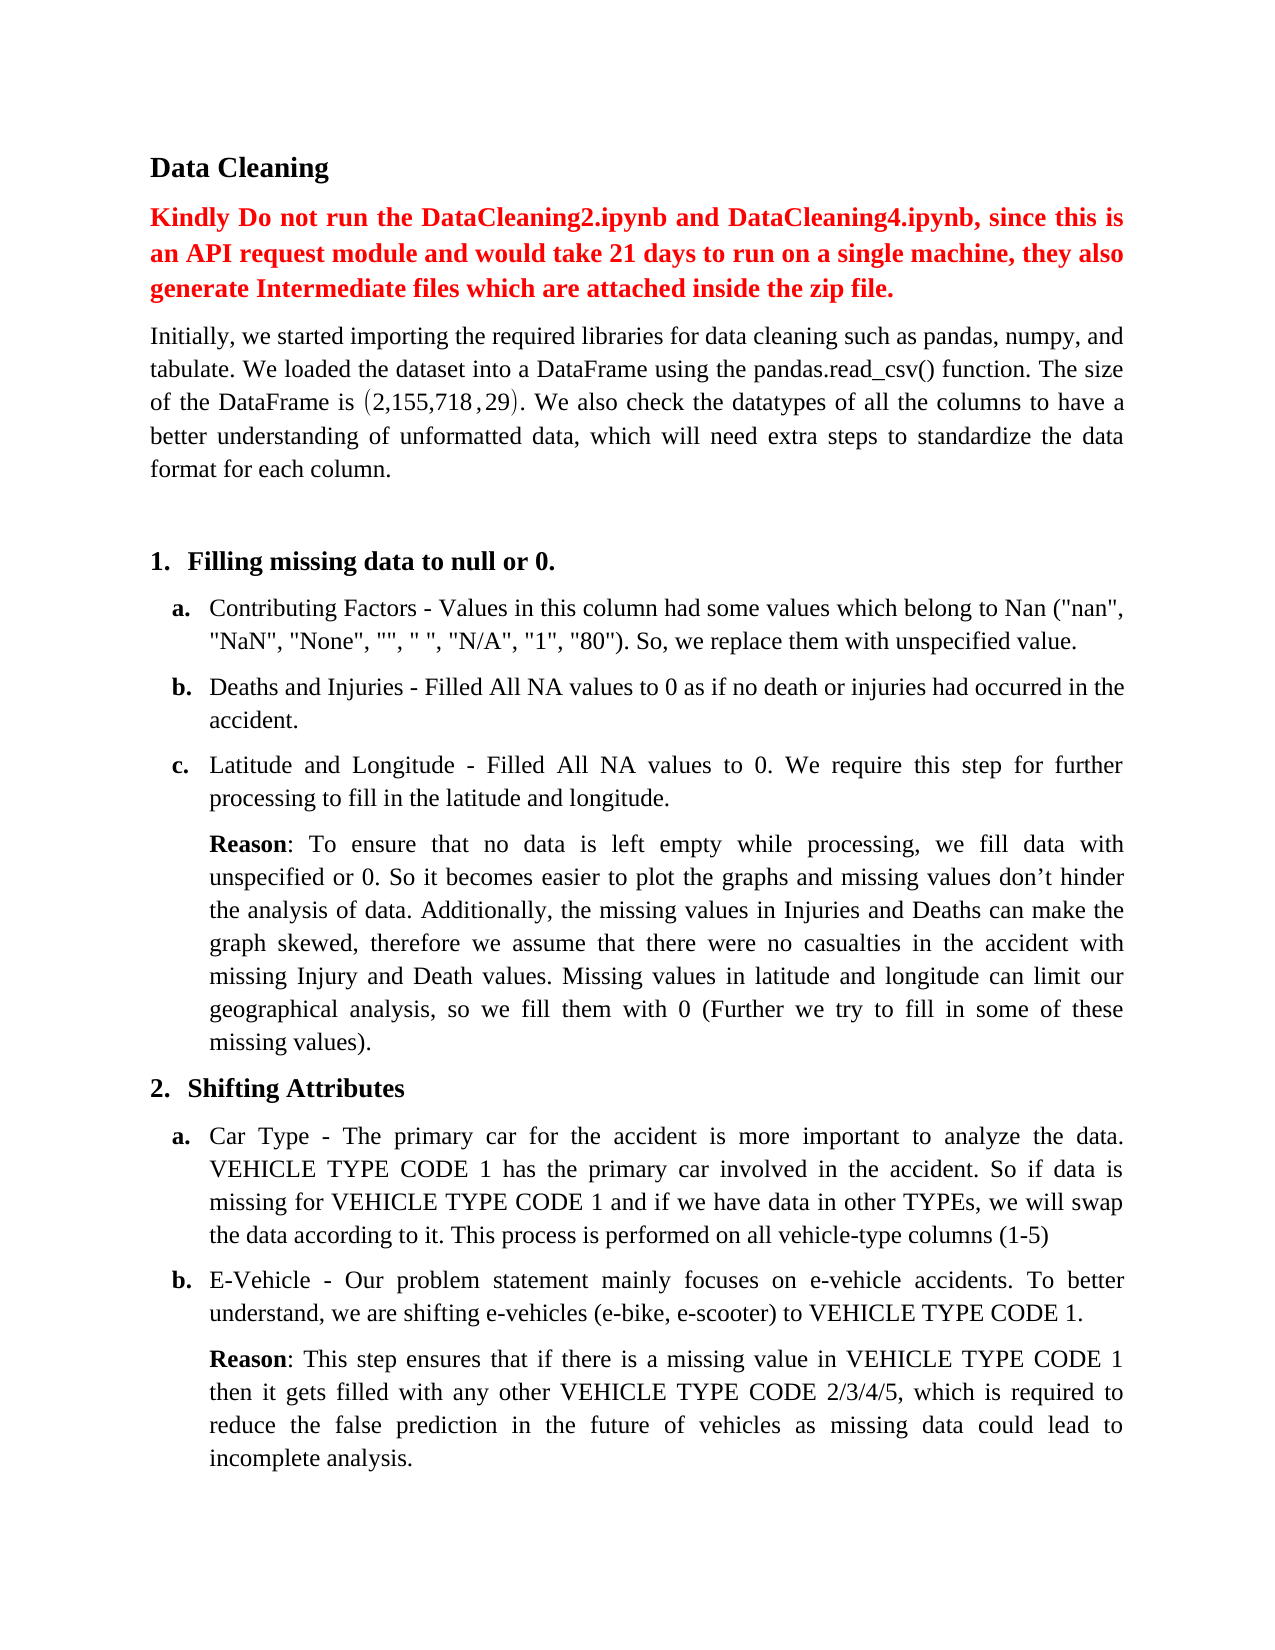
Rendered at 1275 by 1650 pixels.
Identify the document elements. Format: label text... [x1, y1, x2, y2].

list Latitude and Longitude - Filled All NA values to 0. We require this step for further processing to fill in the latitude and longitude. [172, 750, 1125, 812]
text Data Cleaning [150, 150, 1125, 183]
list Shifting Attributes [150, 1073, 1125, 1104]
text Initially, we started importing the required libraries for data cleaning such as pandas, numpy, and tabulate. We loaded the dataset into a DataFrame using the pandas.read_csv() function. The size of the DataFrame is . We also check the datatypes of all the columns to have a better understanding of unformatted data, which will need extra steps to standardize the data format for each column. [150, 321, 1125, 483]
list E-Vehicle - Our problem statement mainly focuses on e-vehicle accidents. To better understand, we are shifting e-vehicles (e-bike, e-scooter) to VEHICLE TYPE CODE 1. [172, 1265, 1125, 1327]
list Deaths and Injuries - Filled All NA values to 0 as if no death or injuries had occurred in the accident. [172, 672, 1125, 734]
list Car Type - The primary car for the accident is more important to analyze the data. VEHICLE TYPE CODE 1 has the primary car involved in the accident. So if data is missing for VEHICLE TYPE CODE 1 and if we have data in other TYPEs, we will swap the data according to it. This process is performed on all vehicle-type columns (1-5) [172, 1121, 1125, 1249]
list Filling missing data to null or 0. [150, 545, 1125, 576]
text Reason: This step ensures that if there is a missing value in VEHICLE TYPE CODE 1 then it gets filled with any other VEHICLE TYPE CODE 2/3/4/5, which is required to reduce the false prediction in the future of vehicles as missing data could lead to incomplete analysis. [209, 1344, 1125, 1472]
list Contributing Factors - Values in this column had some values which belong to Nan ("nan", "NaN", "None", "", " ", "N/A", "1", "80"). So, we replace them with unspecified value. [172, 593, 1125, 655]
text Kindly Do not run the DataCleaning2.ipynb and DataCleaning4.ipynb, since this is an API request module and would take 21 days to run on a single machine, they also generate Intermediate files which are attached inside the zip file. [150, 201, 1125, 304]
text Reason: To ensure that no data is left empty while processing, we fill data with unspecified or 0. So it becomes easier to plot the graphs and missing values don’t hinder the analysis of data. Additionally, the missing values in Injuries and Deaths can make the graph skewed, therefore we assume that there were no casualties in the accident with missing Injury and Death values. Missing values in latitude and longitude can limit our geographical analysis, so we fill them with 0 (Further we try to fill in some of these missing values). [209, 829, 1125, 1056]
